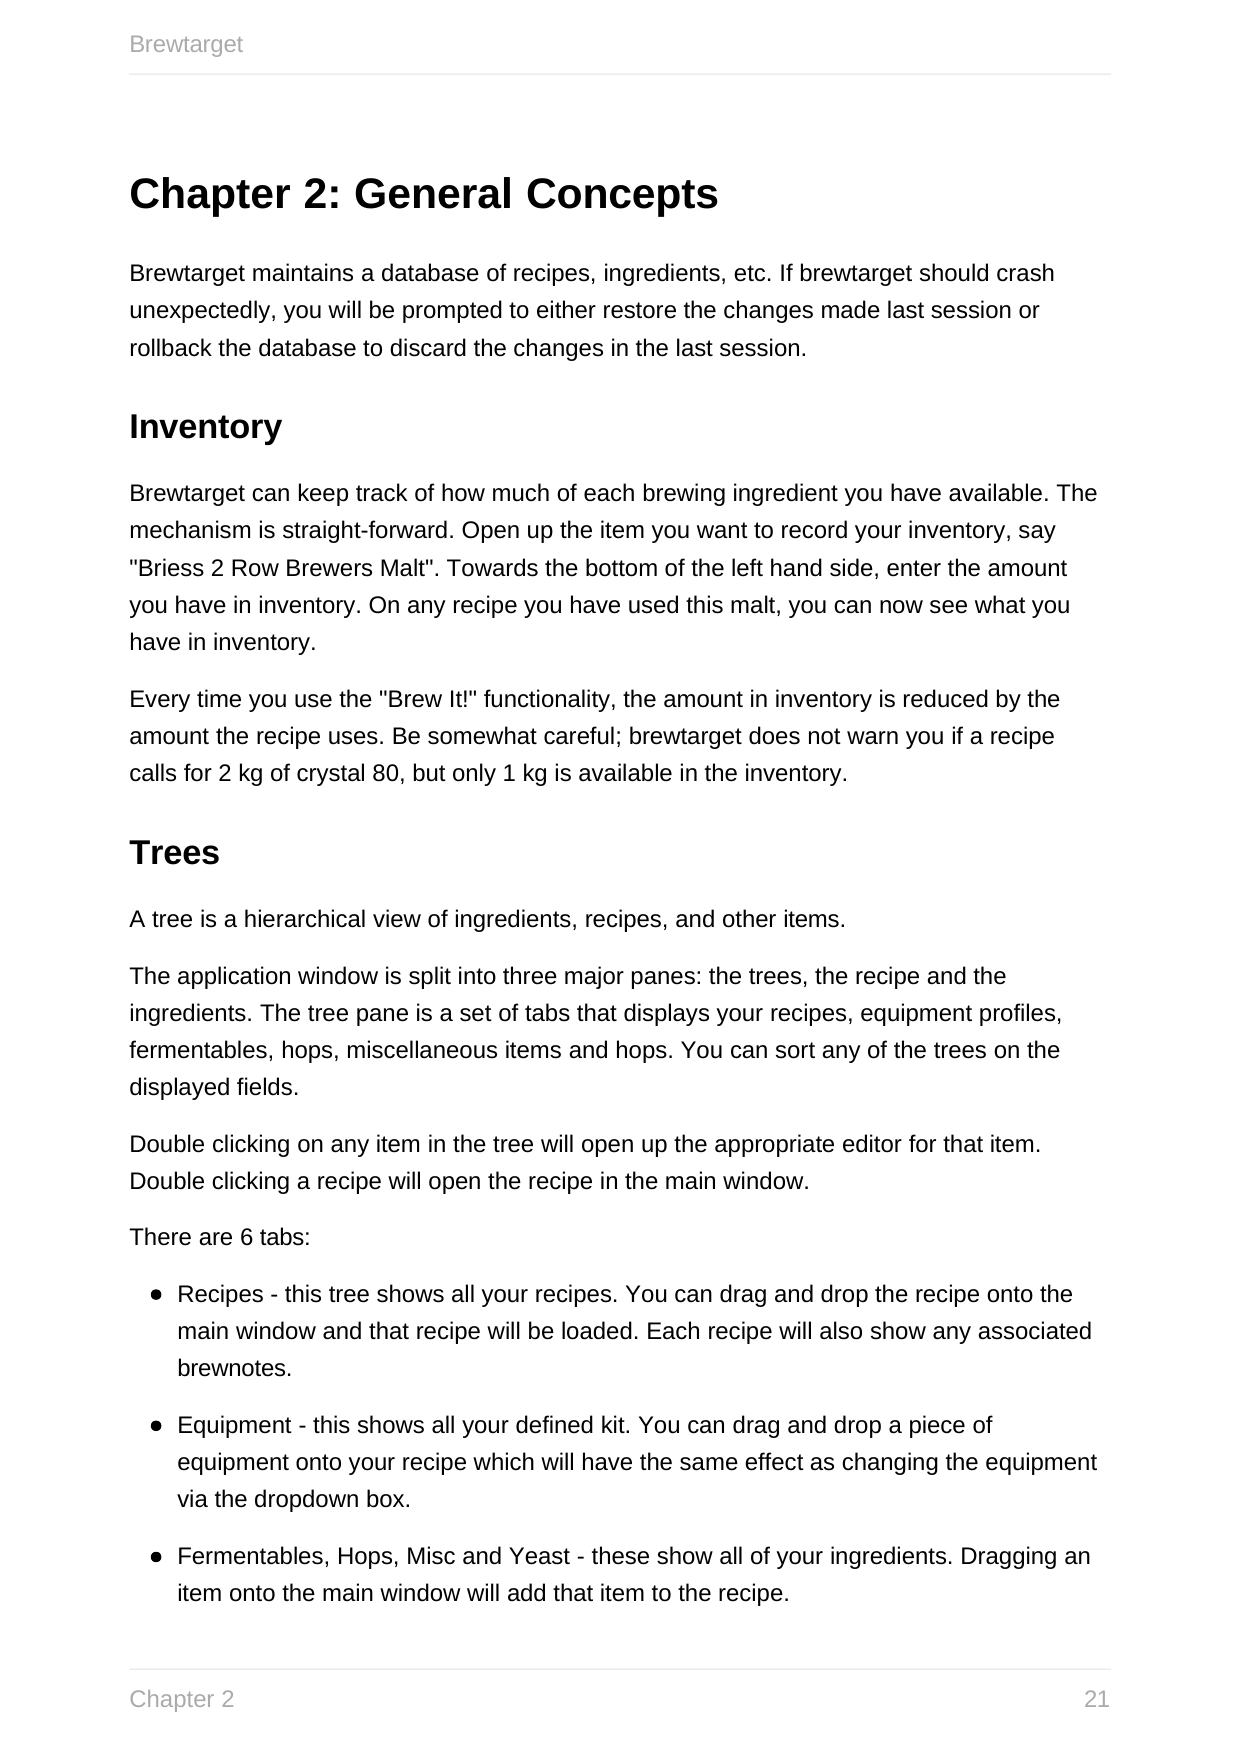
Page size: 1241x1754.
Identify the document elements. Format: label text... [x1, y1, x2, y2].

text Brewtarget maintains a database of recipes, ingredients, etc. If brewtarget should crash unexpectedly, you will be prompted to either restore the changes made last session or rollback the database to discard the changes in the last session. [129, 259, 1108, 361]
text Equipment - this shows all your defined kit. You can drag and drop a piece of equipment onto your recipe which will have the same effect as changing the equipment via the dropdown box. [177, 1411, 1108, 1513]
subtitle Inventory [129, 406, 1240, 446]
text Every time you use the "Brew It!" functionality, the amount in inventory is reduced by the amount the recipe uses. Be somewhat careful; brewtarget does not warn you if a recipe calls for 2 kg of crystal 80, but only 1 kg is available in the inventory. [129, 685, 1108, 787]
text Brewtarget can keep track of how much of each brewing ingredient you have available. The mechanism is straight-forward. Open up the item you want to record your inventory, say "Briess 2 Row Brewers Malt". Towards the bottom of the left hand side, enter the amount you have in inventory. On any recipe you have used this malt, you can now see what you have in inventory. [129, 479, 1101, 656]
text Double clicking on any item in the tree will open up the appropriate editor for that item. Double clicking a recipe will open the recipe in the main window. [129, 1130, 1108, 1195]
text A tree is a hierarchical view of ingredients, recipes, and other items. [129, 904, 1240, 932]
text The application window is split into three major panes: the trees, the recipe and the ingredients. The tree pane is a set of tabs that displays your recipes, equipment profiles, fermentables, hops, miscellaneous items and hops. You can sort any of the trees on the displayed fields. [129, 962, 1108, 1101]
text Fermentables, Hops, Misc and Yeast - these show all of your ingredients. Dragging an item onto the main window will add that item to the recipe. [177, 1542, 1108, 1607]
text There are 6 tabs: [129, 1223, 1240, 1250]
subtitle Chapter 2: General Concepts [129, 168, 1240, 217]
text Recipes - this tree shows all your recipes. You can drag and drop the recipe onto the main window and that recipe will be loaded. Each recipe will also show any associated brewnotes. [177, 1280, 1108, 1382]
subtitle Trees [129, 832, 1240, 871]
